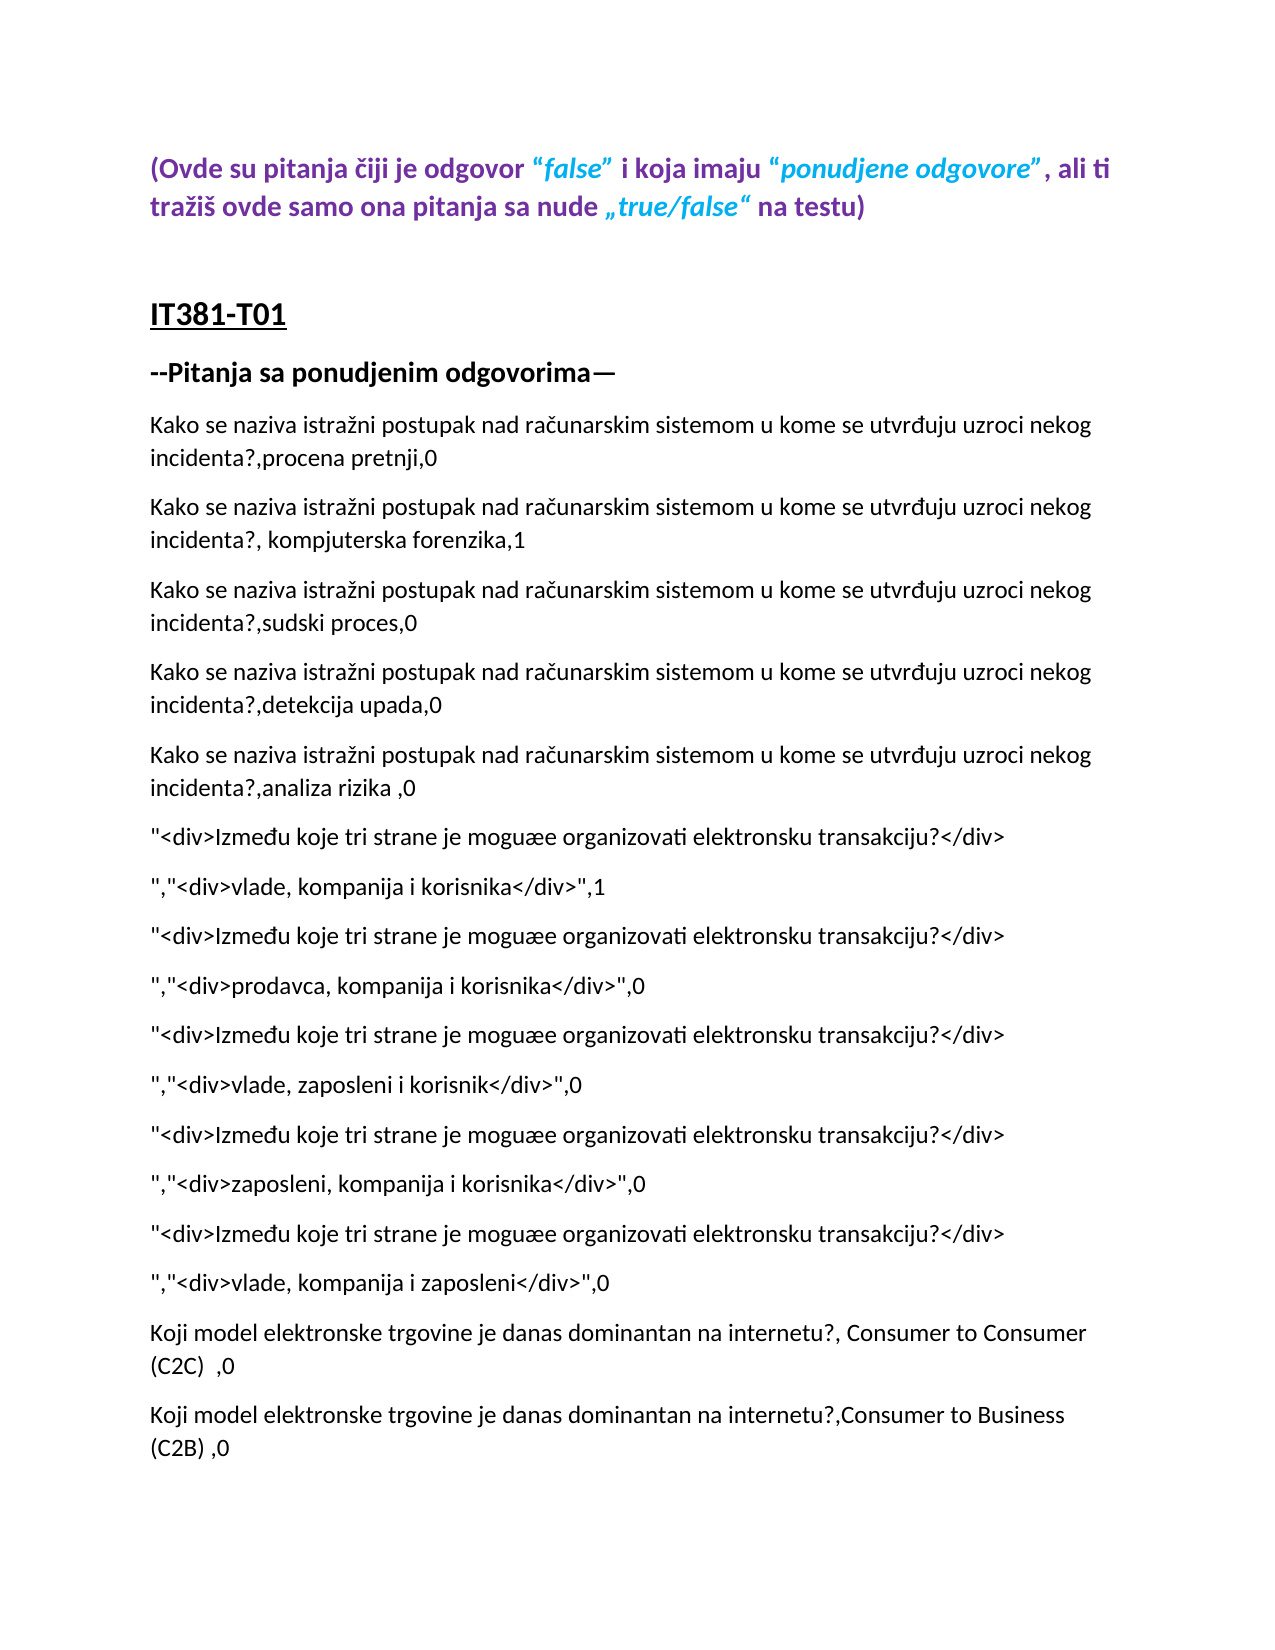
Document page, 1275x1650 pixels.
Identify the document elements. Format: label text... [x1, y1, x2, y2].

text ","<div>vlade, zaposleni i korisnik</div>",0 [150, 1069, 1125, 1100]
text IT381-T01 [150, 293, 1125, 334]
text ","<div>zaposleni, kompanija i korisnika</div>",0 [150, 1168, 1125, 1199]
text "<div>Između koje tri strane je moguæe organizovati elektronsku transakciju?</div> [150, 1218, 1125, 1248]
text ","<div>vlade, kompanija i korisnika</div>",1 [150, 871, 1125, 901]
text ","<div>vlade, kompanija i zaposleni</div>",0 [150, 1268, 1125, 1298]
text Koji model elektronske trgovine je danas dominantan na internetu?,Consumer to Business (C2B) ,0 [150, 1400, 1125, 1463]
text Kako se naziva istražni postupak nad računarskim sistemom u kome se utvrđuju uzroci nekog incidenta?,procena pretnji,0 [150, 409, 1125, 472]
text (Ovde su pitanja čiji je odgovor “false” i koja imaju “ponudjene odgovore”, ali ti tražiš ovde samo ona pitanja sa nude „true/false“ na testu) [150, 150, 1125, 224]
text Kako se naziva istražni postupak nad računarskim sistemom u kome se utvrđuju uzroci nekog incidenta?,sudski proces,0 [150, 574, 1125, 637]
text "<div>Između koje tri strane je moguæe organizovati elektronsku transakciju?</div> [150, 1020, 1125, 1050]
text "<div>Između koje tri strane je moguæe organizovati elektronsku transakciju?</div> [150, 1119, 1125, 1149]
text Kako se naziva istražni postupak nad računarskim sistemom u kome se utvrđuju uzroci nekog incidenta?,analiza rizika ,0 [150, 739, 1125, 802]
text "<div>Između koje tri strane je moguæe organizovati elektronsku transakciju?</div> [150, 921, 1125, 951]
text ","<div>prodavca, kompanija i korisnika</div>",0 [150, 970, 1125, 1001]
text Kako se naziva istražni postupak nad računarskim sistemom u kome se utvrđuju uzroci nekog incidenta?,detekcija upada,0 [150, 656, 1125, 720]
text --Pitanja sa ponudjenim odgovorima— [150, 354, 1125, 389]
text Kako se naziva istražni postupak nad računarskim sistemom u kome se utvrđuju uzroci nekog incidenta?, kompjuterska forenzika,1 [150, 491, 1125, 555]
text Koji model elektronske trgovine je danas dominantan na internetu?, Consumer to Consumer (C2C) ,0 [150, 1317, 1125, 1381]
text "<div>Između koje tri strane je moguæe organizovati elektronsku transakciju?</div> [150, 821, 1125, 852]
